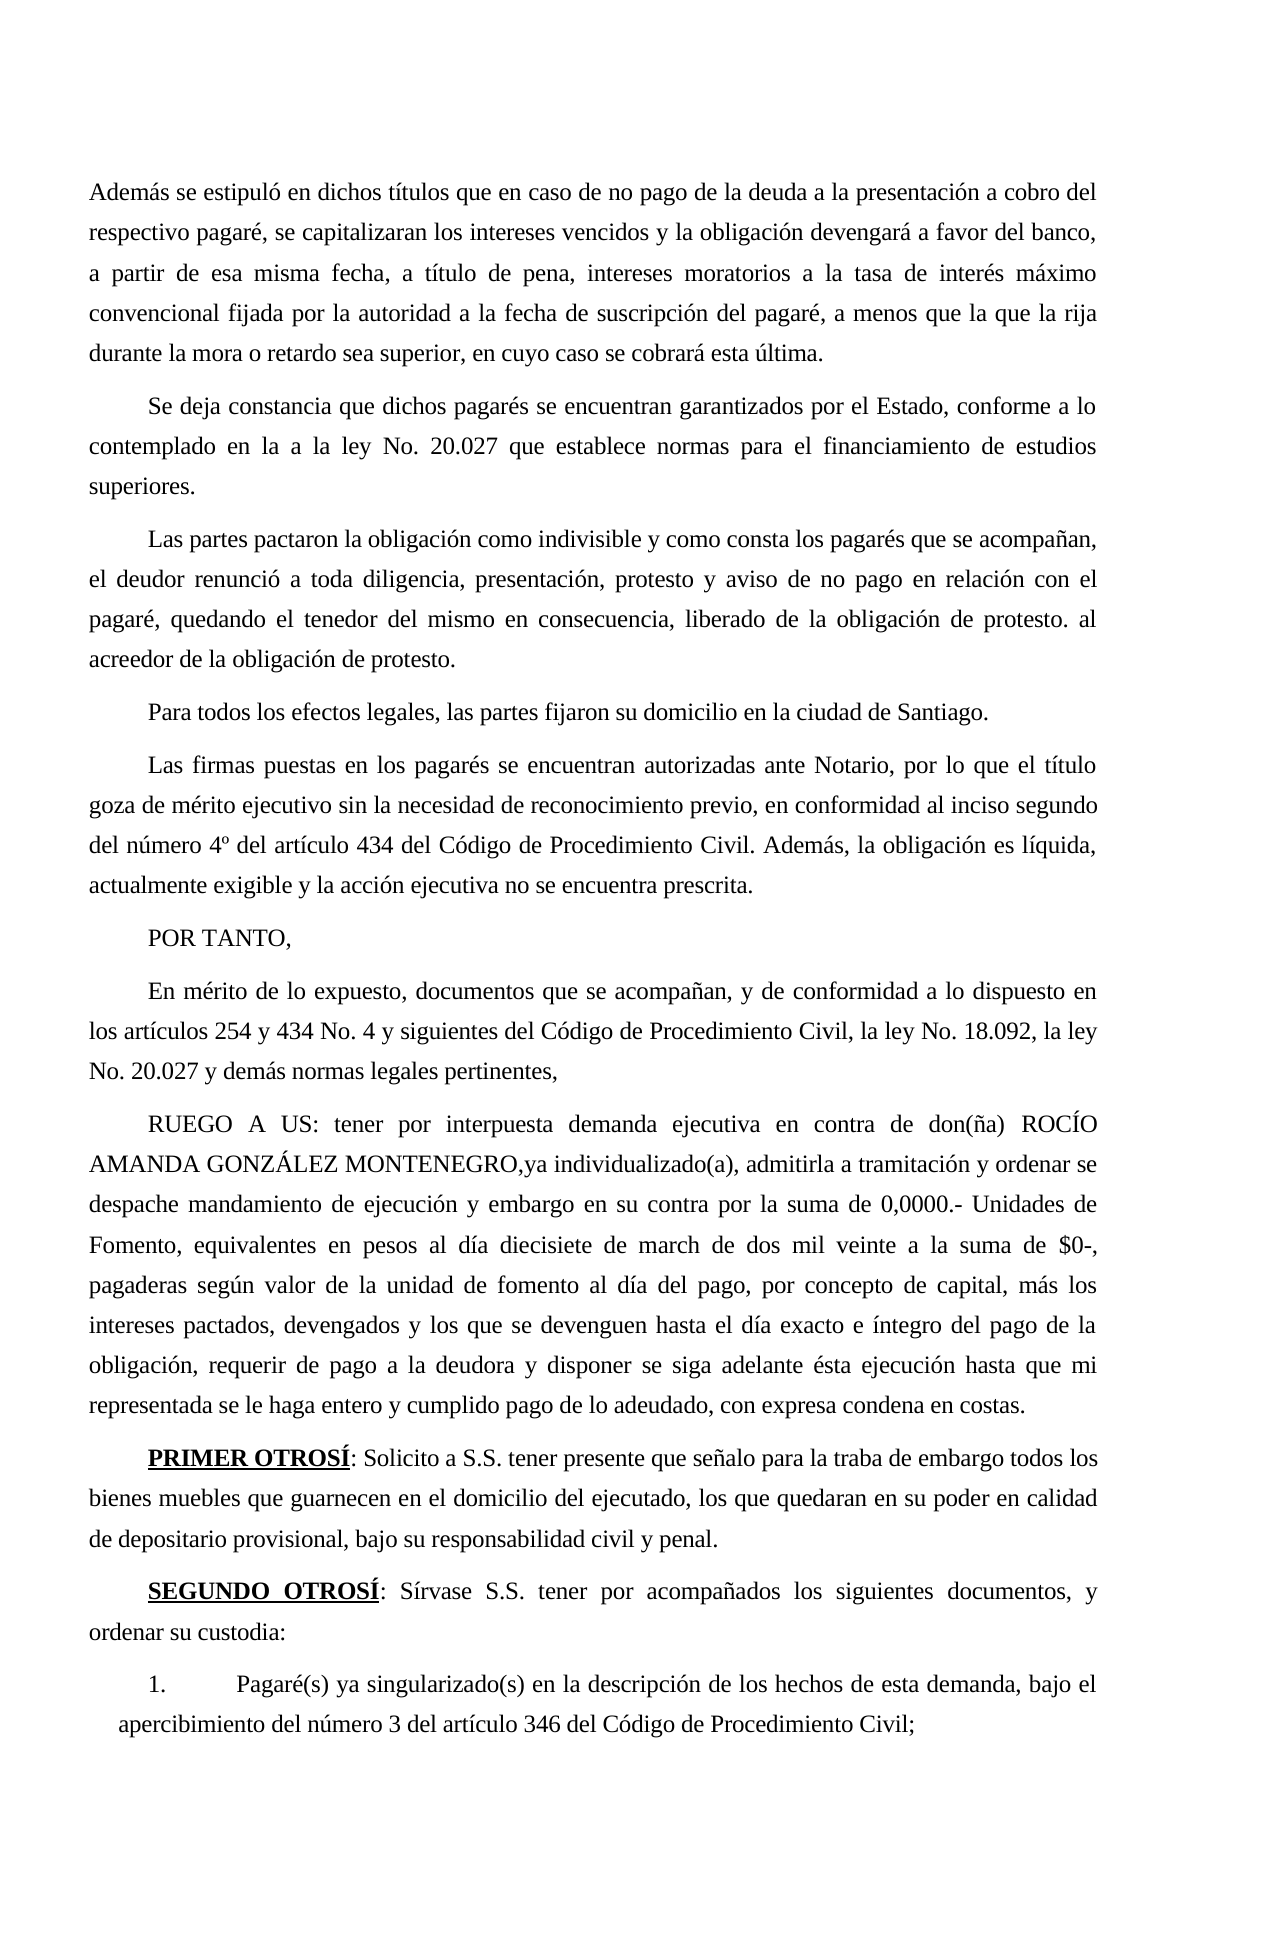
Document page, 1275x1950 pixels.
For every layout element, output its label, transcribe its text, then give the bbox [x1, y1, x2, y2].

text PRIMER OTROSÍ: Solicito a S.S. tener presente que señalo para la traba de embargo todos los bienes muebles que guarnecen en el domicilio del ejecutado, los que quedaran en su poder en calidad de depositario provisional, bajo su responsabilidad civil y penal. [89, 1443, 1098, 1552]
text Se deja constancia que dichos pagarés se encuentran garantizados por el Estado, conforme a lo contemplado en la a la ley No. 20.027 que establece normas para el financiamiento de estudios superiores. [89, 391, 1098, 500]
text Las firmas puestas en los pagarés se encuentran autorizadas ante Notario, por lo que el título goza de mérito ejecutivo sin la necesidad de reconocimiento previo, en conformidad al inciso segundo del número 4º del artículo 434 del Código de Procedimiento Civil. Además, la obligación es líquida, actualmente exigible y la acción ejecutiva no se encuentra prescrita. [89, 750, 1098, 899]
text RUEGO A US: tener por interpuesta demanda ejecutiva en contra de don(ña) ROCÍO AMANDA GONZÁLEZ MONTENEGRO, ya individualizado(a), admitirla a tramitación y ordenar se despache mandamiento de ejecución y embargo en su contra por la suma de 0,0000.- Unidades de Fomento, equivalentes en pesos al día diecisiete de march de dos mil veinte a la suma de $0-, pagaderas según valor de la unidad de fomento al día del pago, por concepto de capital, más los intereses pactados, devengados y los que se devenguen hasta el día exacto e íntegro del pago de la obligación, requerir de pago a la deudora y disponer se siga adelante ésta ejecución hasta que mi representada se le haga entero y cumplido pago de lo adeudado, con expresa condena en costas. [89, 1109, 1098, 1419]
text Para todos los efectos legales, las partes fijaron su domicilio en la ciudad de Santiago. [89, 697, 1098, 726]
text En mérito de lo expuesto, documentos que se acompañan, y de conformidad a lo dispuesto en los artículos 254 y 434 No. 4 y siguientes del Código de Procedimiento Civil, la ley No. 18.092, la ley No. 20.027 y demás normas legales pertinentes, [89, 976, 1098, 1085]
text POR TANTO, [89, 923, 1098, 952]
text Las partes pactaron la obligación como indivisible y como consta los pagarés que se acompañan, el deudor renunció a toda diligencia, presentación, protesto y aviso de no pago en relación con el pagaré, quedando el tenedor del mismo en consecuencia, liberado de la obligación de protesto. al acreedor de la obligación de protesto. [89, 524, 1098, 673]
text SEGUNDO OTROSÍ: Sírvase S.S. tener por acompañados los siguientes documentos, y ordenar su custodia: [89, 1576, 1098, 1645]
list Pagaré(s) ya singularizado(s) en la descripción de los hechos de esta demanda, bajo el apercibimiento del número 3 del artículo 346 del Código de Procedimiento Civil; [118, 1669, 1098, 1738]
